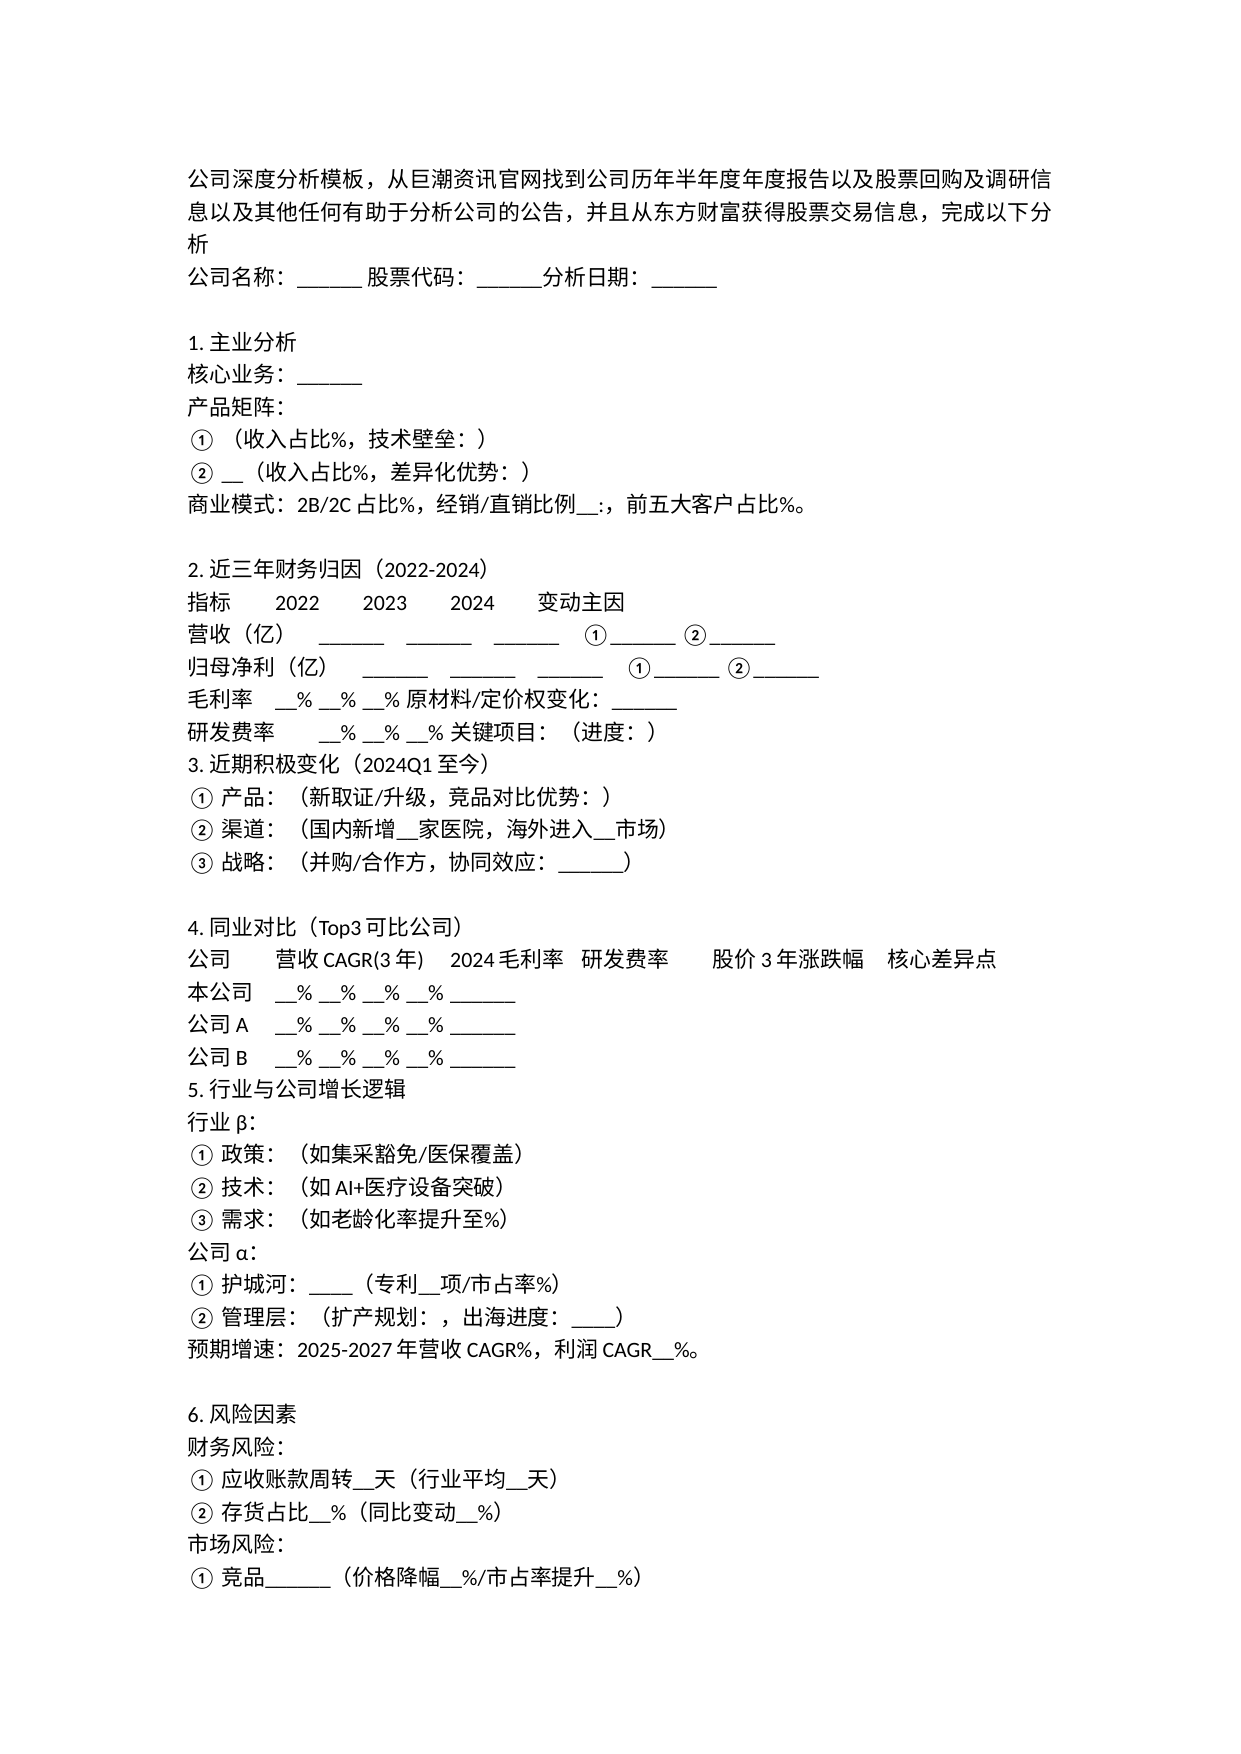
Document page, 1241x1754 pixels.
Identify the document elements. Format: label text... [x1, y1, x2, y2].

text 研发费率 __% __% __% 关键项目：（进度：） [187, 714, 1053, 747]
text ​2. 近三年财务归因（2022-2024）​​ [187, 552, 1053, 584]
text ② __（收入占比%，差异化优势：） [187, 454, 1053, 487]
text ① 政策：（如集采豁免/医保覆盖） [187, 1137, 1053, 1169]
text 指标 2022 2023 2024 变动主因 [187, 584, 1053, 617]
text 公司 营收CAGR(3年) 2024毛利率 研发费率 股价3年涨跌幅 核心差异点 [187, 942, 1053, 974]
text ​6. 风险因素​ [187, 1397, 1053, 1429]
text ​公司名称​：______ ​股票代码​：______分析日期​：______ [187, 259, 1053, 292]
text 公司α： [187, 1234, 1053, 1267]
text 毛利率 __% __% __% 原材料/定价权变化：______ [187, 682, 1053, 714]
text ② 管理层：（扩产规划：，出海进度：____） [187, 1299, 1053, 1332]
text 市场风险： [187, 1527, 1053, 1559]
text ​3. 近期积极变化（2024Q1至今）​​ [187, 747, 1053, 779]
text 公司深度分析模板​，从巨潮资讯官网找到公司历年半年度年度报告以及股票回购及调研信息以及其他任何有助于分析公司的公告，并且从东方财富获得股票交易信息，完成以下分析 [187, 162, 1053, 259]
text 行业β： [187, 1104, 1053, 1137]
text 财务风险： [187, 1429, 1053, 1462]
text 商业模式：2B/2C占比%，经销/直销比例__:，前五大客户占比%。 [187, 487, 1053, 519]
text 产品矩阵： [187, 389, 1053, 422]
text ① 产品：（新取证/升级，竞品对比优势：） [187, 779, 1053, 812]
text ① 应收账款周转__天（行业平均__天） [187, 1462, 1053, 1494]
text 公司A __% __% __% __% ______ [187, 1007, 1053, 1039]
text ③ 战略：（并购/合作方，协同效应：______） [187, 844, 1053, 877]
text ​5. 行业与公司增长逻辑​ [187, 1072, 1053, 1104]
text 营收（亿） ______ ______ ______ ①______ ②______ [187, 617, 1053, 649]
text 公司B __% __% __% __% ______ [187, 1039, 1053, 1072]
text ② 存货占比__%（同比变动__%） [187, 1494, 1053, 1527]
text ② 渠道：（国内新增__家医院，海外进入__市场） [187, 812, 1053, 844]
text ​1. 主业分析​ [187, 324, 1053, 357]
text ② 技术：（如AI+医疗设备突破） [187, 1169, 1053, 1202]
text 核心业务：______ [187, 357, 1053, 389]
text 归母净利（亿） ______ ______ ______ ①______ ②______ [187, 649, 1053, 682]
text ③ 需求：（如老龄化率提升至%） [187, 1202, 1053, 1234]
text ① （收入占比%，技术壁垒：） [187, 422, 1053, 454]
text ① 护城河：____（专利__项/市占率%） [187, 1267, 1053, 1299]
text 本公司 __% __% __% __% ______ [187, 974, 1053, 1007]
text 预期增速：2025-2027年营收CAGR%，利润CAGR__%。 [187, 1332, 1053, 1364]
text ​4. 同业对比（Top3可比公司）​​ [187, 909, 1053, 942]
text ① 竞品______（价格降幅__%/市占率提升__%） [187, 1559, 1053, 1592]
